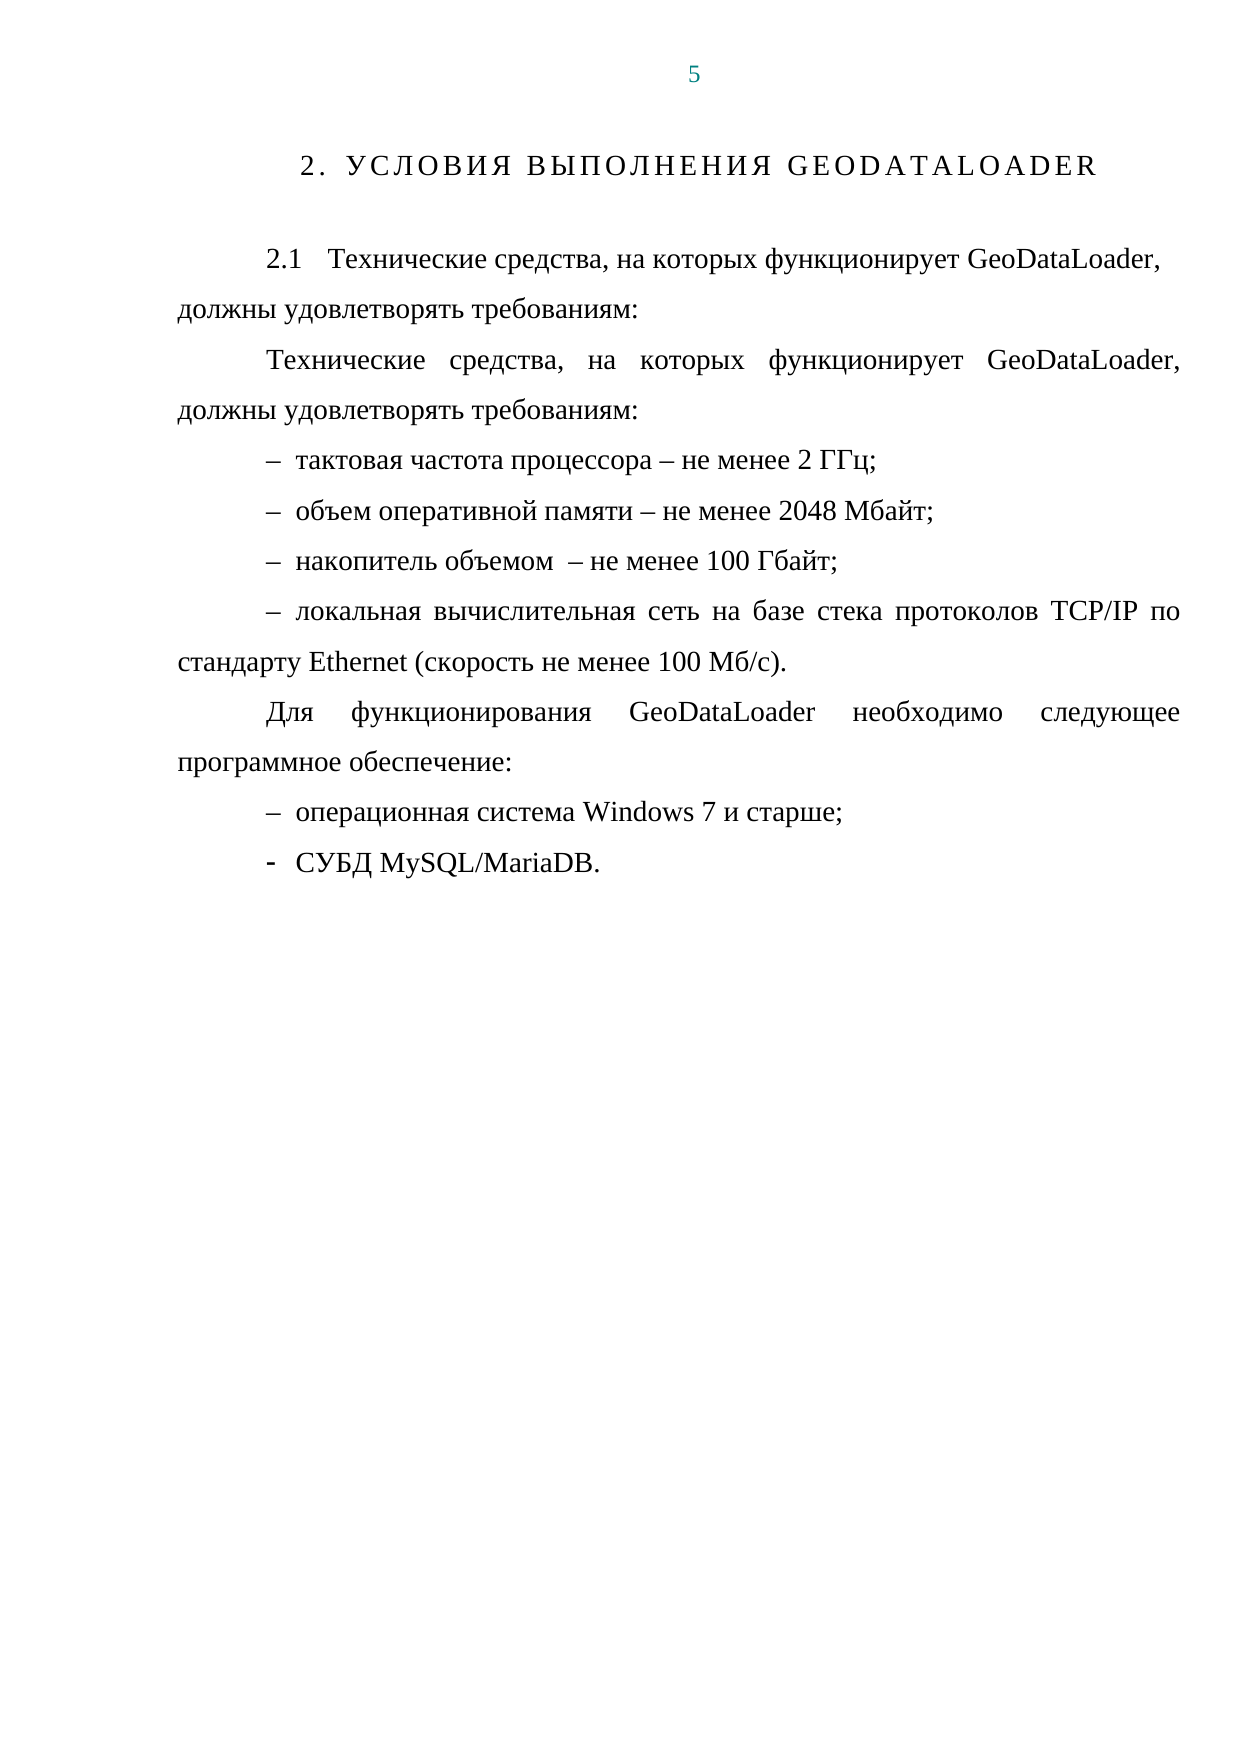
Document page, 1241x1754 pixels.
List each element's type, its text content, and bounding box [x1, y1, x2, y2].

list СУБД MySQL/MariaDB. [177, 845, 1181, 878]
list – накопитель объемом – не менее 100 Гбайт; [177, 543, 1181, 577]
text – операционная система Windows 7 и старше; [177, 794, 1181, 828]
text Для функционирования GeoDataLoader необходимо следующее программное обеспечение: [177, 694, 1181, 778]
list – объем оперативной памяти – не менее 2048 Мбайт; [177, 493, 1181, 526]
text Технические средства, на которых функционирует GeoDataLoader, должны удовлетворять требованиям: [177, 342, 1181, 426]
list – локальная вычислительная сеть на базе стека протоколов TCP/IP по стандарту Ethernet (скорость не менее 100 Мб/с). [177, 593, 1181, 677]
list – тактовая частота процессора – не менее 2 ГГц; [177, 442, 1181, 476]
text 2.1 Технические средства, на которых функционирует GeoDataLoader, должны удовлетворять требованиям: [177, 241, 1181, 325]
subtitle Условия выполнения GEODATALOADER [215, 148, 1181, 181]
